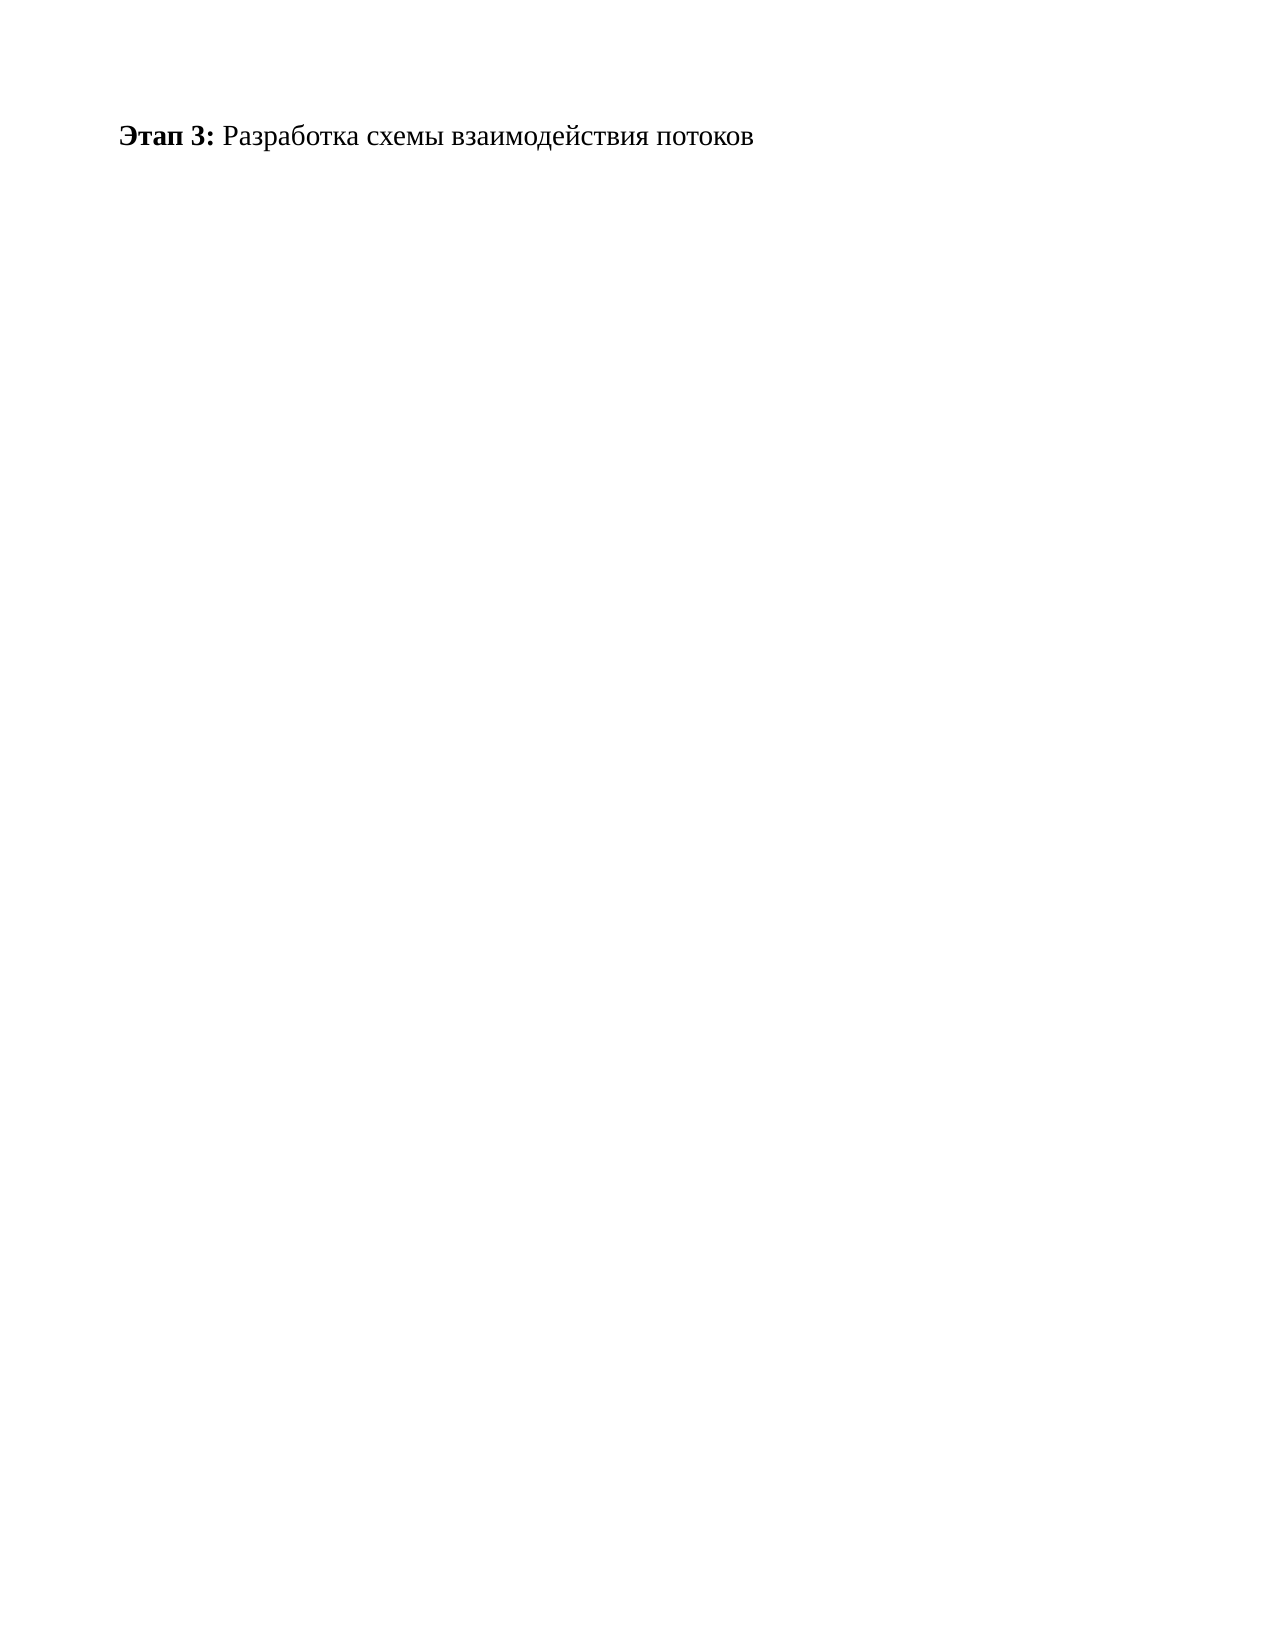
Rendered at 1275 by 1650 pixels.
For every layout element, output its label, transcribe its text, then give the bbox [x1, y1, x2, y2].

text Этап 3: Разработка схемы взаимодействия потоков [118, 118, 1157, 152]
